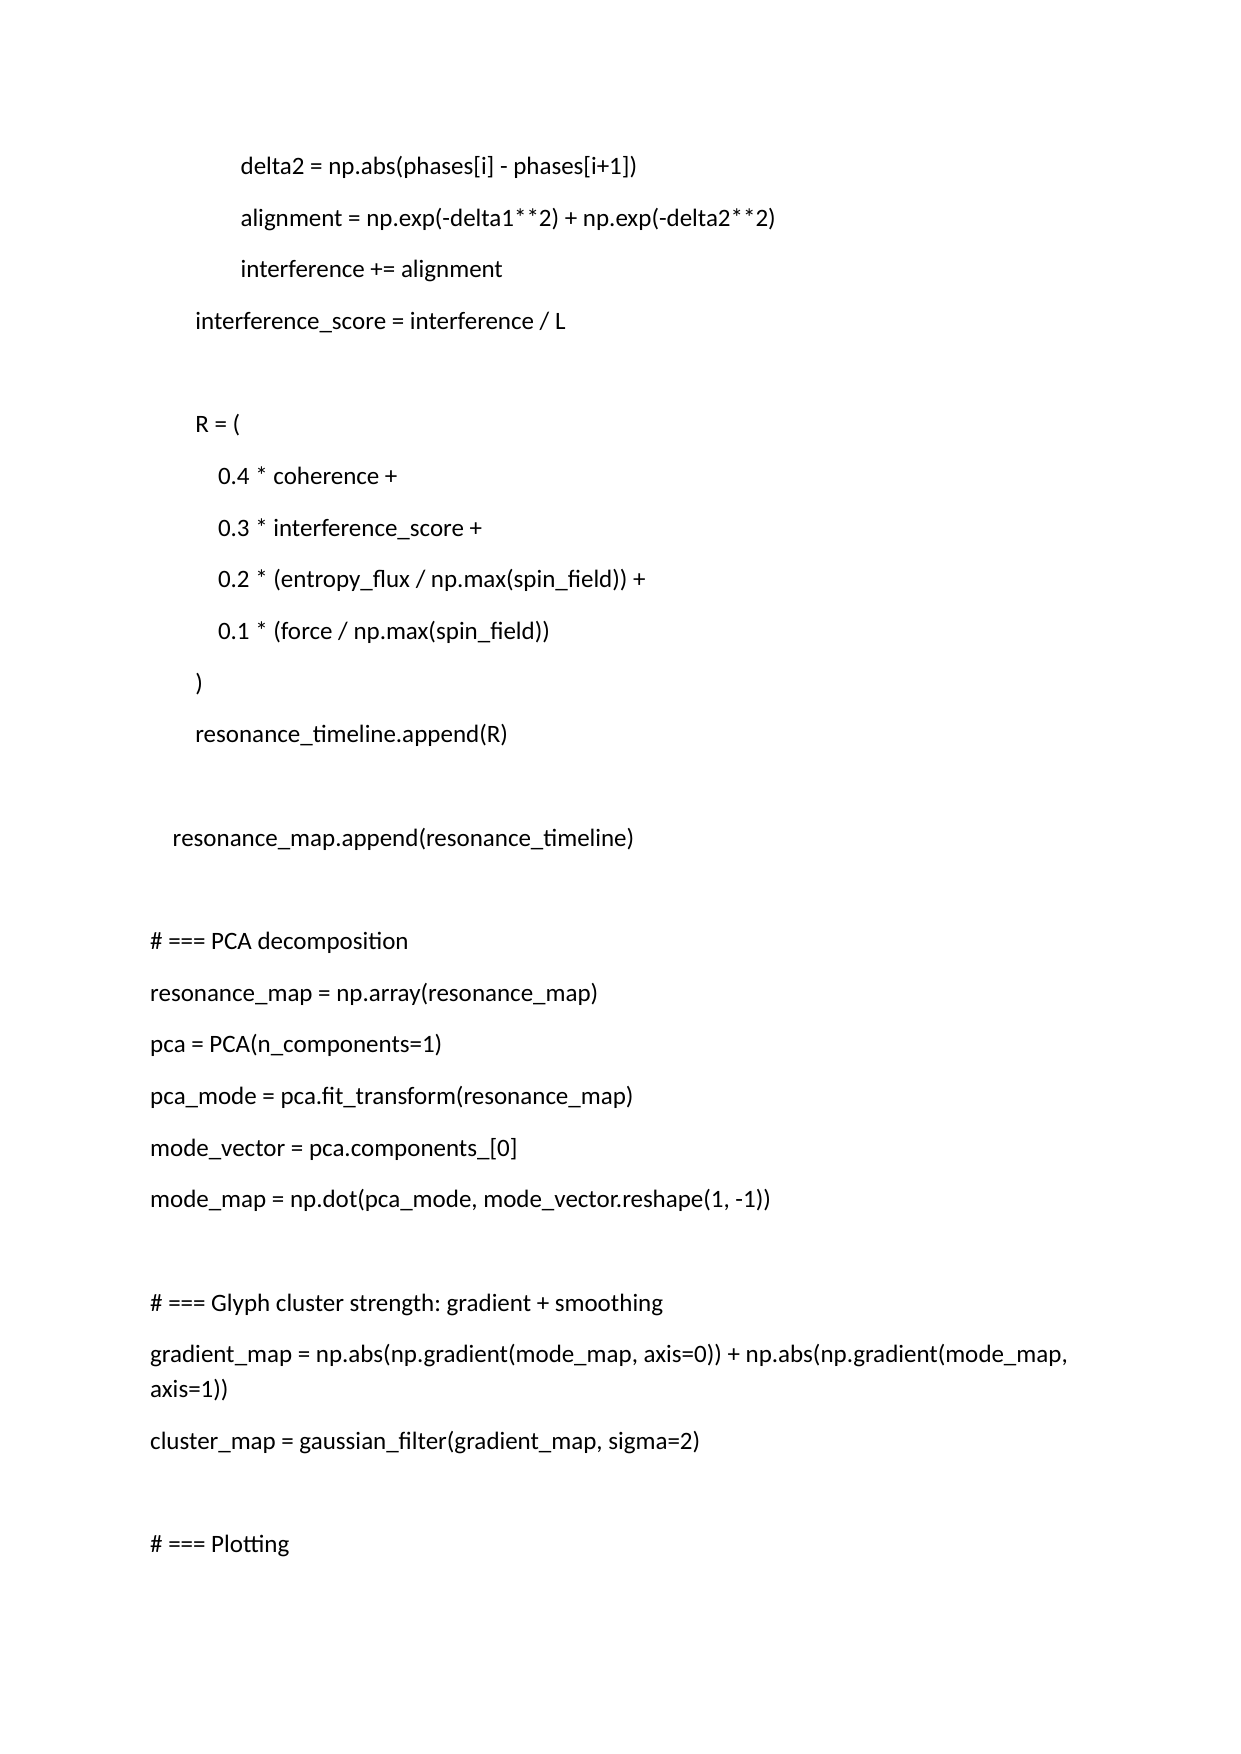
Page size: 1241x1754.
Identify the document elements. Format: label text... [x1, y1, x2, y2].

text pca = PCA(n_components=1) [150, 1028, 1090, 1059]
text ) [150, 667, 1090, 697]
text 0.2 * (entropy_flux / np.max(spin_field)) + [150, 563, 1090, 594]
text # === Plotting [150, 1528, 1090, 1559]
text gradient_map = np.abs(np.gradient(mode_map, axis=0)) + np.abs(np.gradient(mode_map, axis=1)) [150, 1338, 1090, 1404]
text alignment = np.exp(-delta1**2) + np.exp(-delta2**2) [150, 202, 1090, 232]
text # === Glyph cluster strength: gradient + smoothing [150, 1287, 1090, 1317]
text 0.3 * interference_score + [150, 512, 1090, 542]
text # === PCA decomposition [150, 925, 1090, 956]
text mode_map = np.dot(pca_mode, mode_vector.reshape(1, -1)) [150, 1183, 1090, 1214]
text mode_vector = pca.components_[0] [150, 1132, 1090, 1162]
text interference_score = interference / L [150, 305, 1090, 336]
text pca_mode = pca.fit_transform(resonance_map) [150, 1080, 1090, 1111]
text cluster_map = gaussian_filter(gradient_map, sigma=2) [150, 1425, 1090, 1456]
text 0.4 * coherence + [150, 460, 1090, 491]
text 0.1 * (force / np.max(spin_field)) [150, 615, 1090, 646]
text interference += alignment [150, 253, 1090, 284]
text R = ( [150, 408, 1090, 439]
text resonance_map.append(resonance_timeline) [150, 822, 1090, 852]
text resonance_timeline.append(R) [150, 718, 1090, 749]
text delta2 = np.abs(phases[i] - phases[i+1]) [150, 150, 1090, 181]
text resonance_map = np.array(resonance_map) [150, 977, 1090, 1007]
